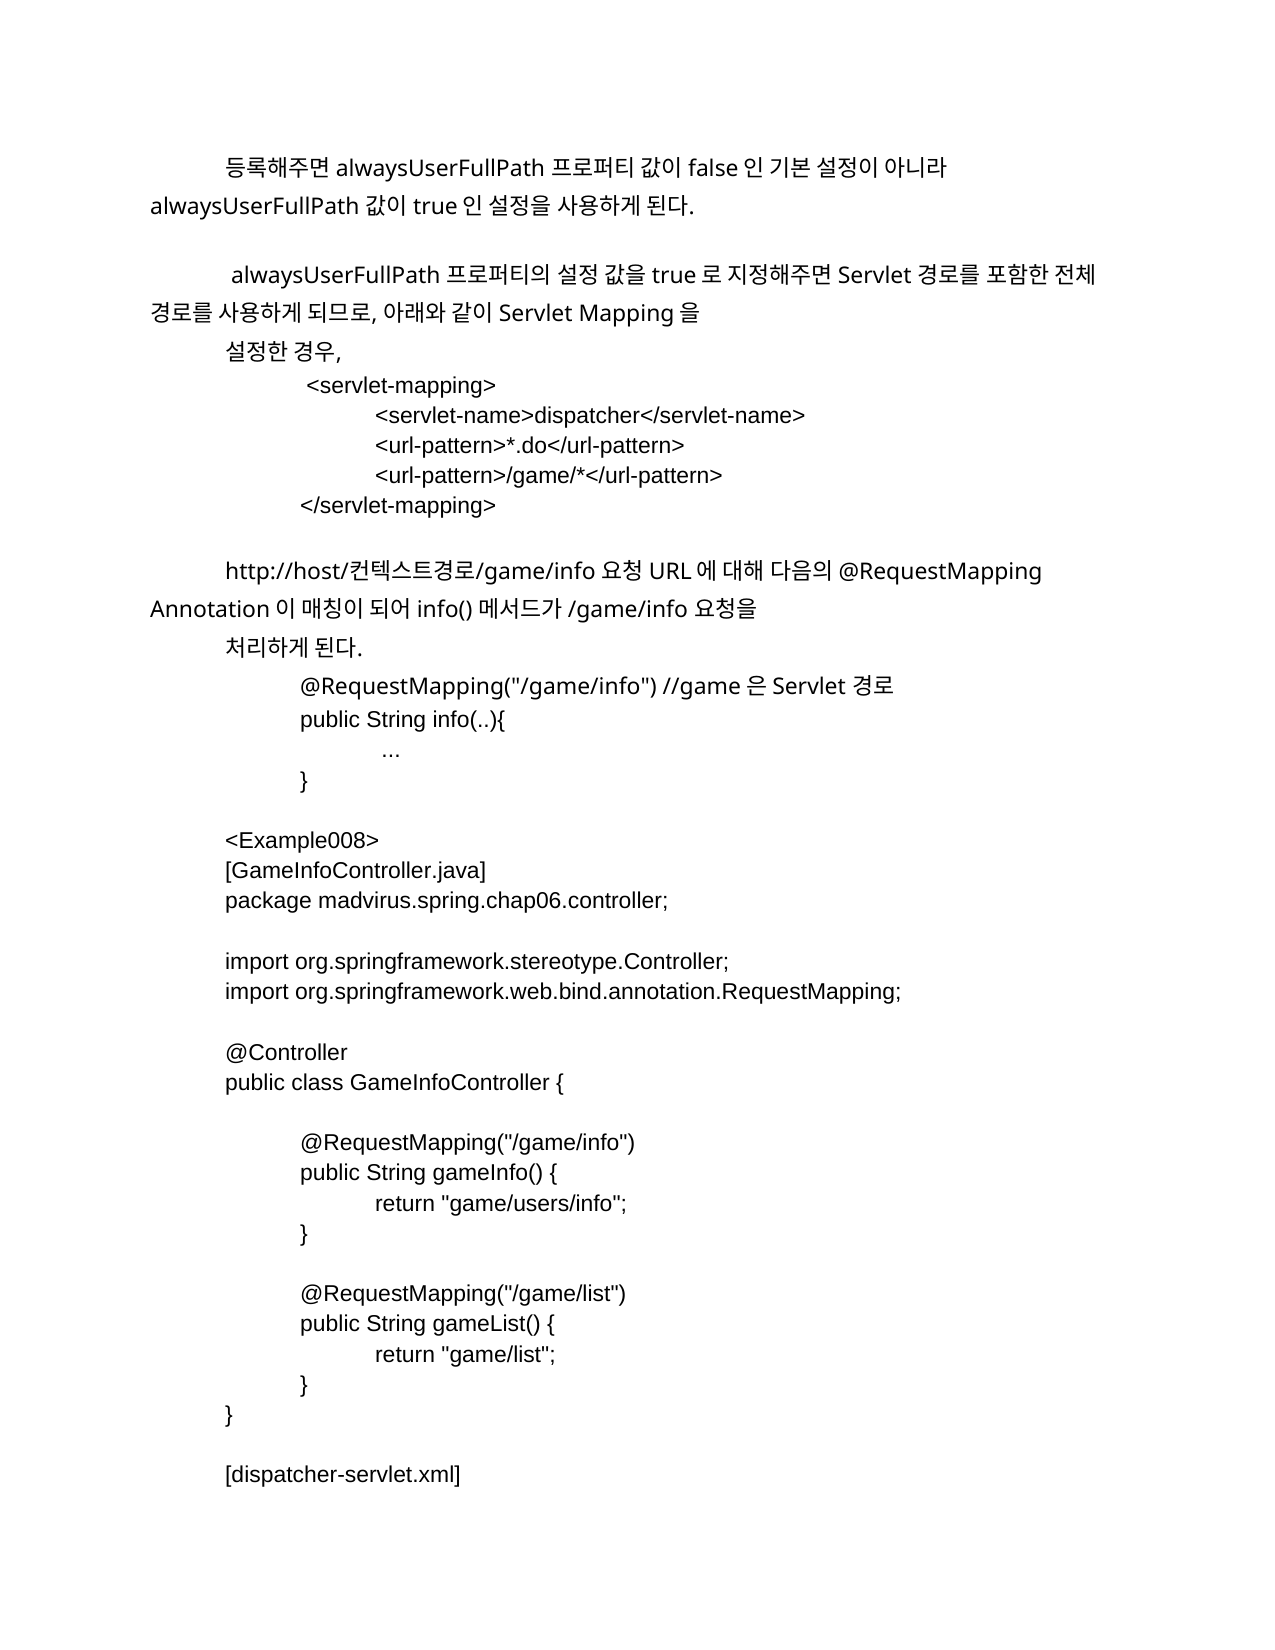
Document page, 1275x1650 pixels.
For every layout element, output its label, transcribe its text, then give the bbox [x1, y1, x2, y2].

text </servlet-mapping> [150, 492, 1125, 519]
text [dispatcher-servlet.xml] [150, 1461, 1125, 1488]
text } [150, 1371, 1125, 1397]
text package madvirus.spring.chap06.controller; [150, 887, 1125, 914]
text alwaysUserFullPath 프로퍼티의 설정 값을 true로 지정해주면 Servlet 경로를 포함한 전체 경로를 사용하게 되므로, 아래와 같이 Servlet Mapping을 [150, 257, 1125, 328]
text } [150, 1220, 1125, 1246]
text @RequestMapping("/game/info") [150, 1129, 1125, 1155]
text public String gameList() { [150, 1310, 1125, 1337]
text public String info(..){ [150, 706, 1125, 732]
text <url-pattern>/game/*</url-pattern> [150, 462, 1125, 489]
text 처리하게 된다. [150, 629, 1125, 663]
text return "game/list"; [150, 1341, 1125, 1367]
text @Controller [150, 1038, 1125, 1065]
text 등록해주면 alwaysUserFullPath 프로퍼티 값이 false인 기본 설정이 아니라 alwaysUserFullPath 값이 true인 설정을 사용하게 된다. [150, 150, 1125, 222]
text ... [150, 736, 1125, 763]
text <servlet-mapping> [150, 372, 1125, 398]
text } [150, 1401, 1125, 1427]
text <servlet-name>dispatcher</servlet-name> [150, 402, 1125, 428]
text } [150, 767, 1125, 793]
text @RequestMapping("/game/info") //game은 Servlet 경로 [150, 668, 1125, 701]
text import org.springframework.stereotype.Controller; [150, 948, 1125, 974]
text [GameInfoController.java] [150, 857, 1125, 883]
text public class GameInfoController { [150, 1069, 1125, 1095]
text import org.springframework.web.bind.annotation.RequestMapping; [150, 978, 1125, 1004]
text @RequestMapping("/game/list") [150, 1280, 1125, 1306]
text <Example008> [150, 827, 1125, 853]
text 설정한 경우, [150, 333, 1125, 367]
text http://host/컨텍스트경로/game/info 요청 URL에 대해 다음의 @RequestMapping Annotation이 매칭이 되어 info() 메서드가 /game/info 요청을 [150, 553, 1125, 624]
text return "game/users/info"; [150, 1189, 1125, 1216]
text <url-pattern>*.do</url-pattern> [150, 432, 1125, 458]
text public String gameInfo() { [150, 1159, 1125, 1186]
